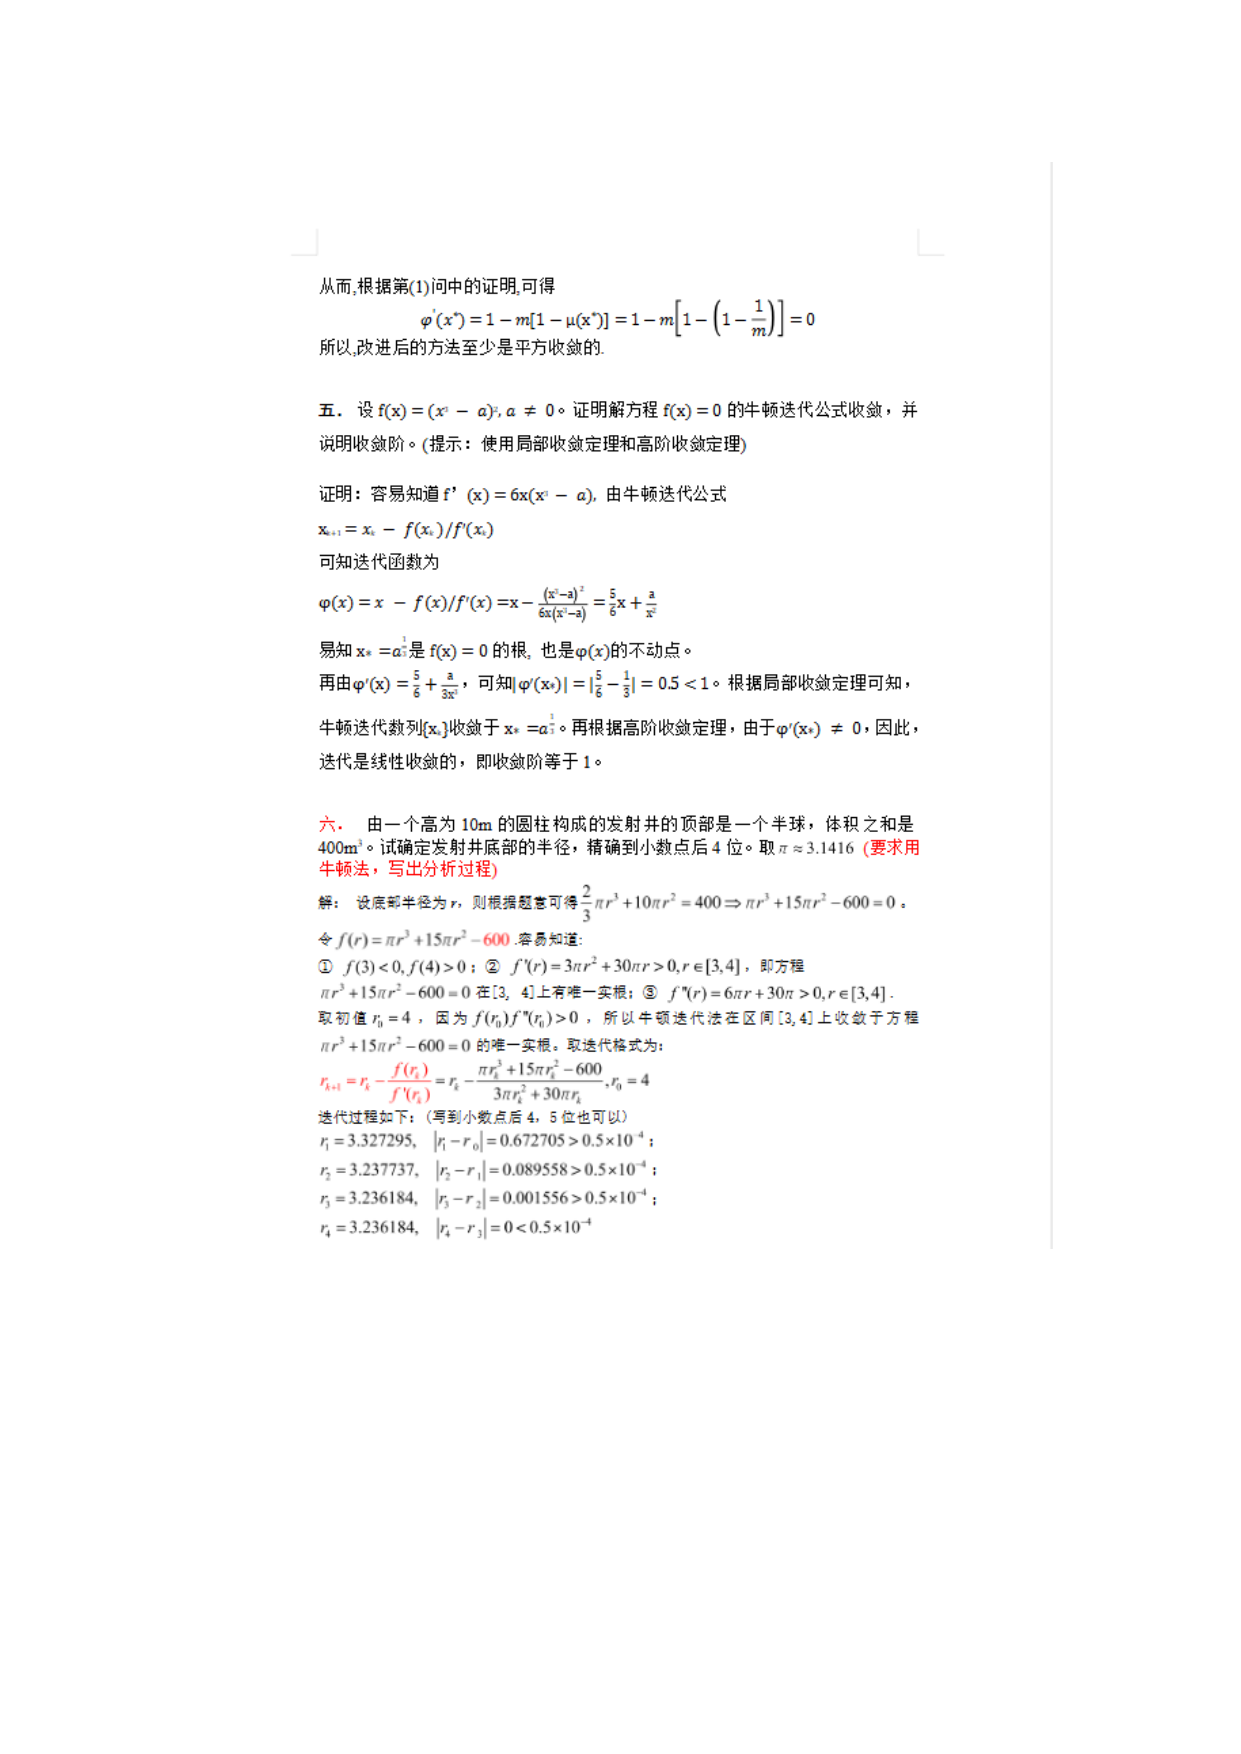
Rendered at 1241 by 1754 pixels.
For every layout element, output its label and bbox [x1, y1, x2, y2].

picture [187, 162, 1053, 1249]
